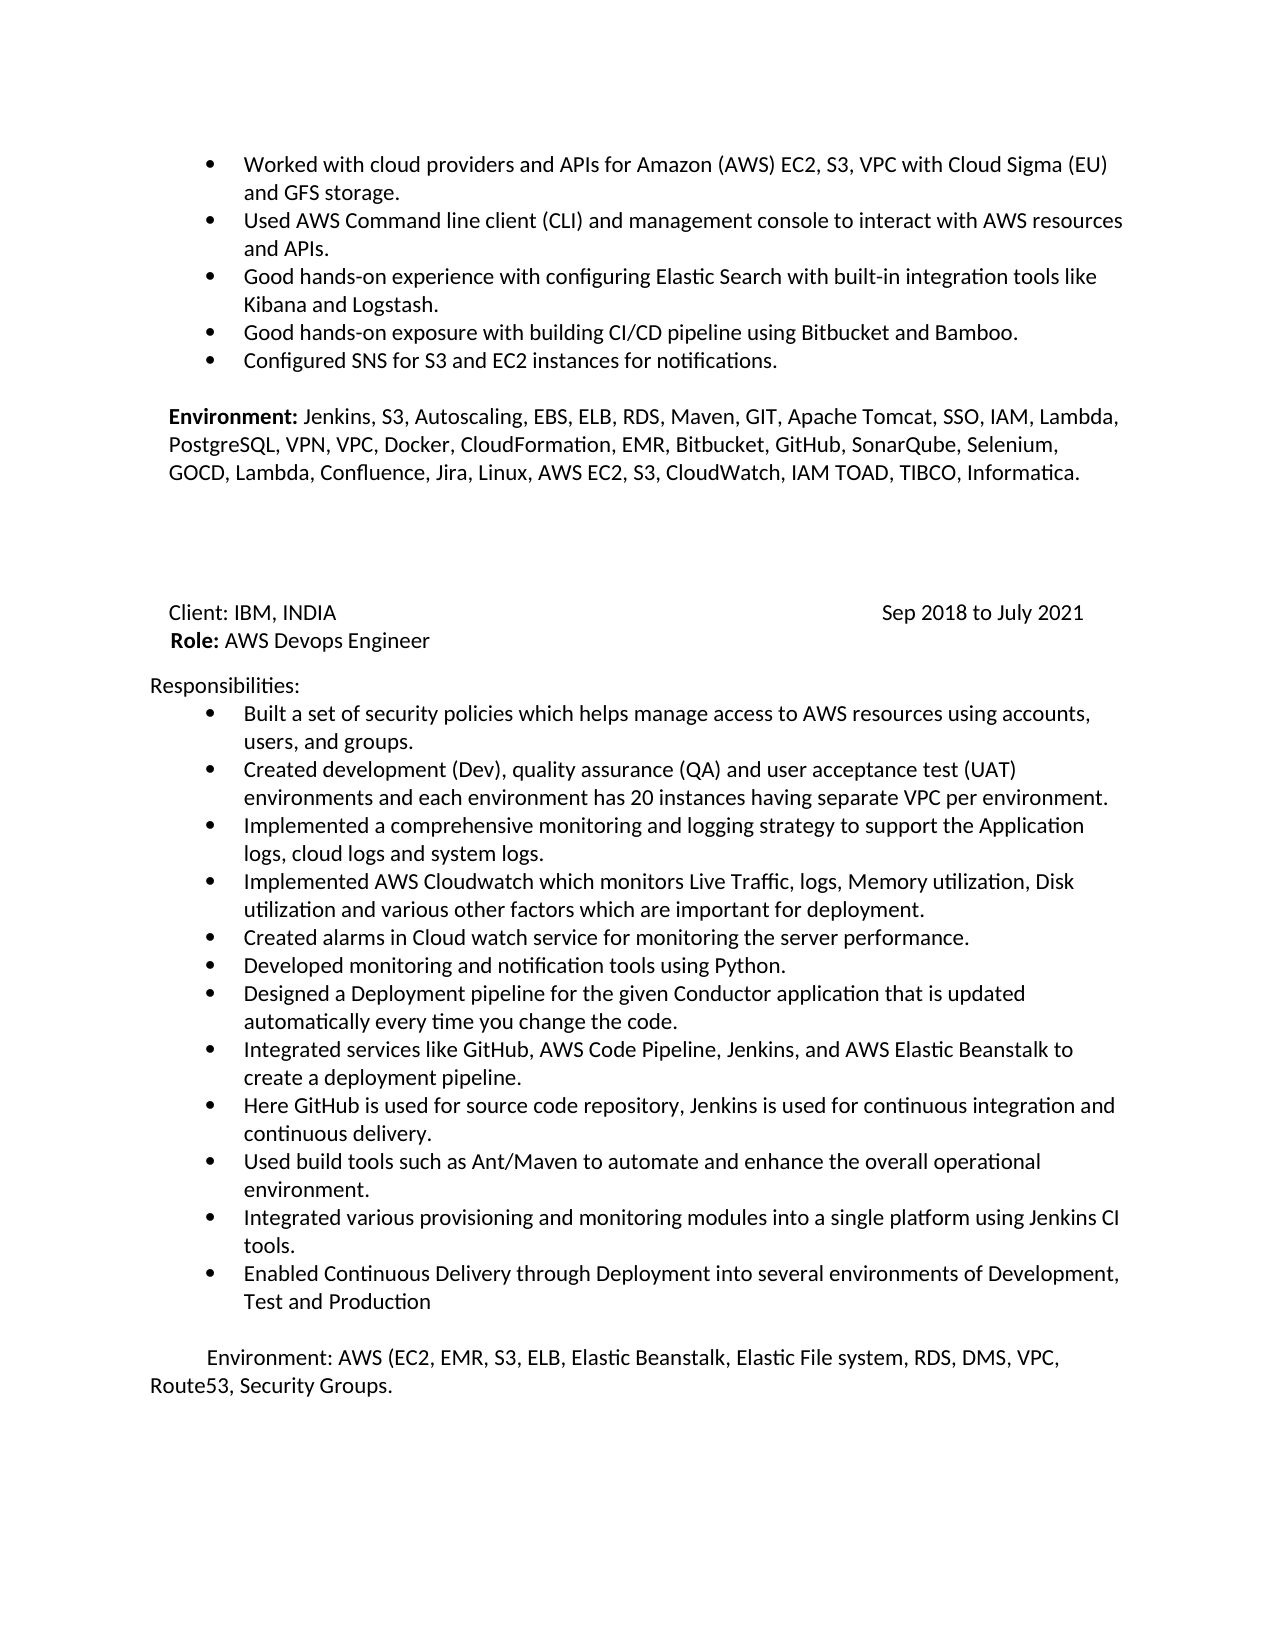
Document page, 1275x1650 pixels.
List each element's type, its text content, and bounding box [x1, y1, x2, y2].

list Good hands-on experience with configuring Elastic Search with built-in integration tools like Kibana and Logstash. [206, 262, 1125, 318]
list Good hands-on exposure with building CI/CD pipeline using Bitbucket and Bamboo. [206, 318, 1125, 346]
text Environment: Jenkins, S3, Autoscaling, EBS, ELB, RDS, Maven, GIT, Apache Tomcat, SSO, IAM, Lambda, PostgreSQL, VPN, VPC, Docker, CloudFormation, EMR, Bitbucket, GitHub, SonarQube, Selenium, GOCD, Lambda, Confluence, Jira, Linux, AWS EC2, S3, CloudWatch, IAM TOAD, TIBCO, Informatica. [169, 402, 1125, 486]
list Here GitHub is used for source code repository, Jenkins is used for continuous integration and continuous delivery. [206, 1091, 1125, 1147]
list Designed a Deployment pipeline for the given Conductor application that is updated automatically every time you change the code. [206, 979, 1125, 1035]
list Implemented a comprehensive monitoring and logging strategy to support the Application logs, cloud logs and system logs. [206, 811, 1125, 867]
list Integrated services like GitHub, AWS Code Pipeline, Jenkins, and AWS Elastic Beanstalk to create a deployment pipeline. [206, 1035, 1125, 1091]
list Created development (Dev), quality assurance (QA) and user acceptance test (UAT) environments and each environment has 20 instances having separate VPC per environment. [206, 755, 1125, 811]
text Client: IBM, INDIA Sep 2018 to July 2021 [169, 598, 1125, 626]
list Created alarms in Cloud watch service for monitoring the server performance. [206, 923, 1125, 951]
list Implemented AWS Cloudwatch which monitors Live Traffic, logs, Memory utilization, Disk utilization and various other factors which are important for deployment. [206, 867, 1125, 923]
list Integrated various provisioning and monitoring modules into a single platform using Jenkins CI tools. [206, 1203, 1125, 1259]
list Developed monitoring and notification tools using Python. [206, 951, 1125, 979]
text Role: AWS Devops Engineer [150, 626, 1125, 654]
list Used build tools such as Ant/Maven to automate and enhance the overall operational environment. [206, 1147, 1125, 1203]
list Built a set of security policies which helps manage access to AWS resources using accounts, users, and groups. [206, 699, 1125, 755]
list Configured SNS for S3 and EC2 instances for notifications. [206, 346, 1125, 374]
list Used AWS Command line client (CLI) and management console to interact with AWS resources and APIs. [206, 206, 1125, 262]
text Responsibilities: [150, 671, 1125, 699]
list Enabled Continuous Delivery through Deployment into several environments of Development, Test and Production [206, 1259, 1125, 1316]
text Environment: AWS (EC2, EMR, S3, ELB, Elastic Beanstalk, Elastic File system, RDS, DMS, VPC, Route53, Security Groups. [150, 1343, 1125, 1399]
list Worked with cloud providers and APIs for Amazon (AWS) EC2, S3, VPC with Cloud Sigma (EU) and GFS storage. [206, 150, 1125, 206]
